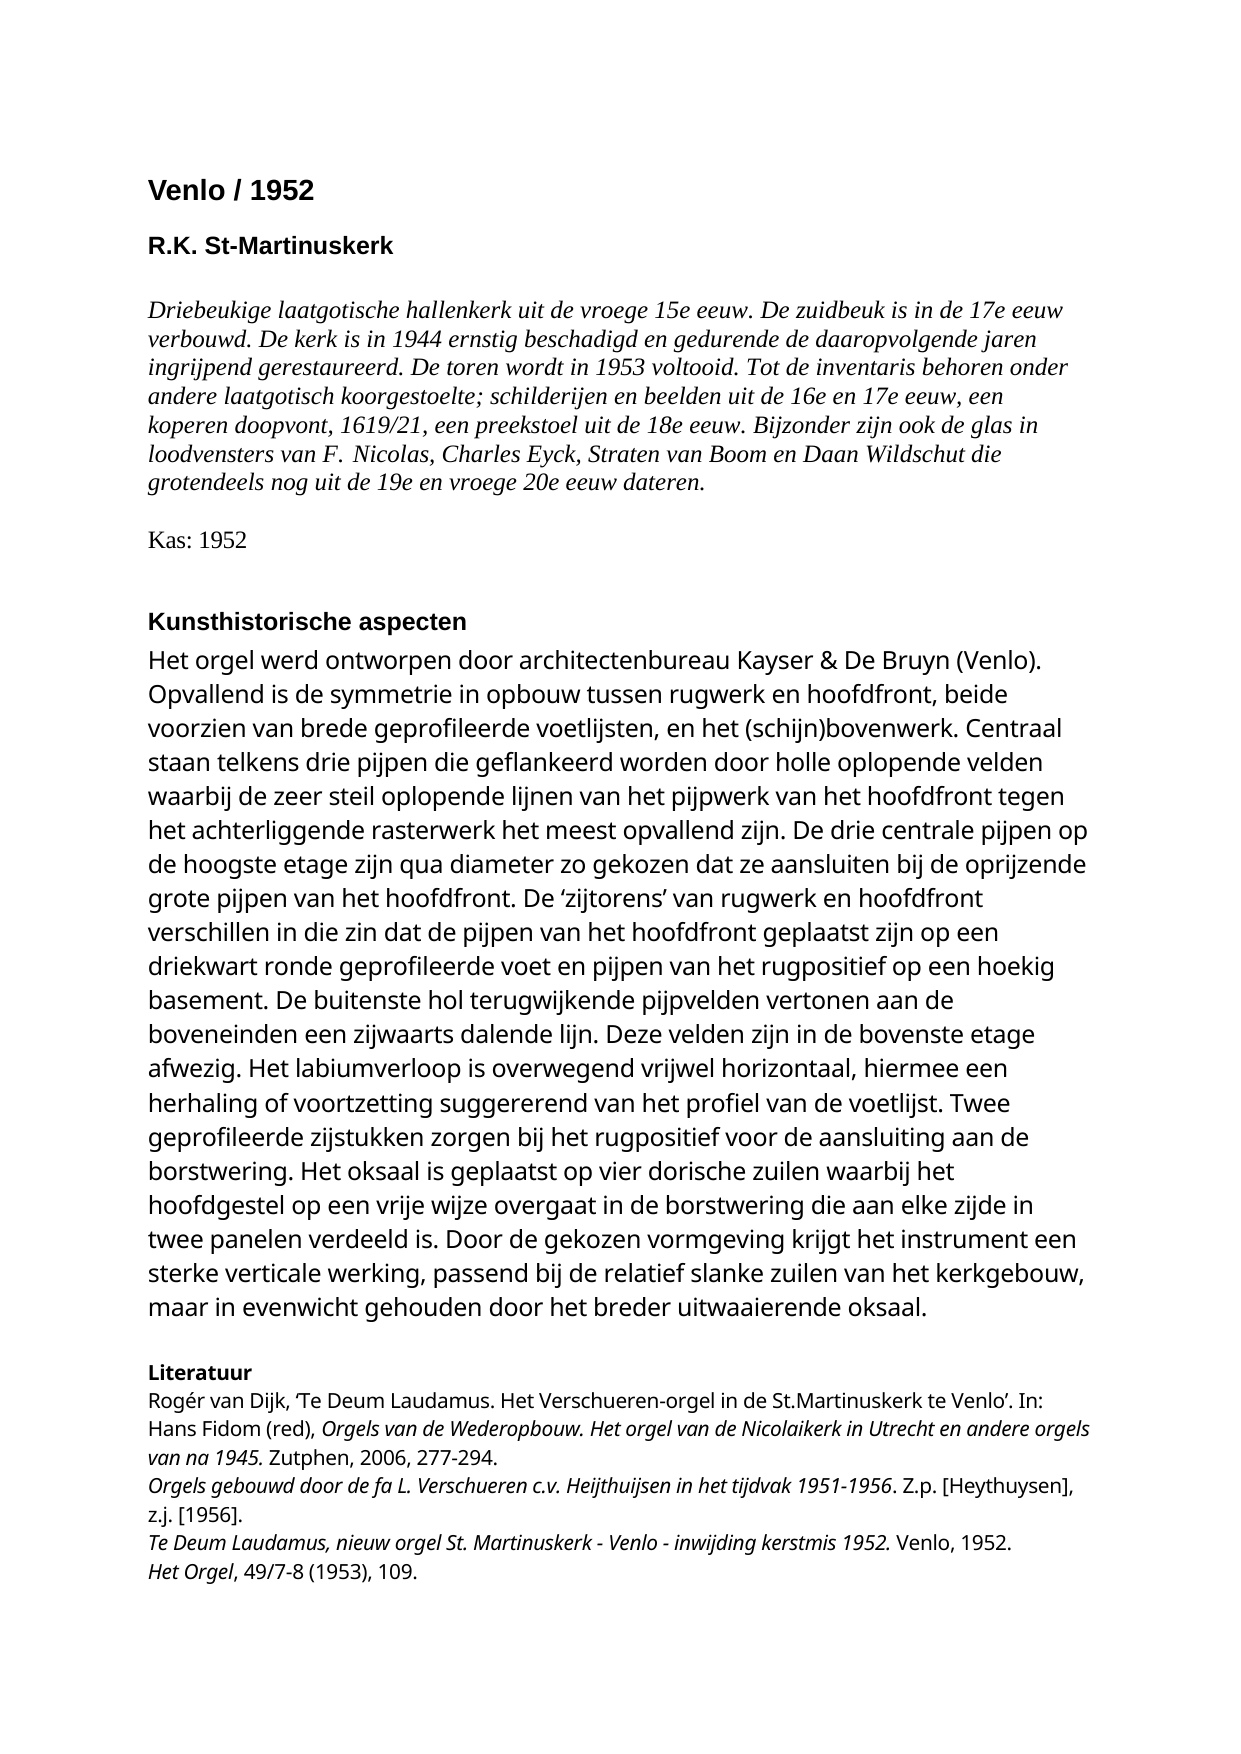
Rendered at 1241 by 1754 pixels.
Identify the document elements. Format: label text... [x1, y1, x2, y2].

text Rogér van Dijk, ‘Te Deum Laudamus. Het Verschueren-orgel in de St.Martinuskerk te Venlo’. In: Hans Fidom (red), Orgels van de Wederopbouw. Het orgel van de Nicolaikerk in Utrecht en andere orgels van na 1945. Zutphen, 2006, 277-294. [148, 1386, 1093, 1471]
subtitle R.K. St-Martinuskerk [148, 231, 1093, 260]
text Kas: 1952 [148, 525, 1093, 554]
text Literatuur [148, 1358, 1093, 1386]
text Het Orgel, 49/7-8 (1953), 109. [148, 1557, 1093, 1585]
text Te Deum Laudamus, nieuw orgel St. Martinuskerk - Venlo - inwijding kerstmis 1952. Venlo, 1952. [148, 1528, 1093, 1557]
text Orgels gebouwd door de fa L. Verschueren c.v. Heijthuijsen in het tijdvak 1951-1956. Z.p. [Heythuysen], z.j. [1956]. [148, 1471, 1093, 1528]
subtitle Venlo / 1952 [148, 173, 1093, 206]
text Het orgel werd ontworpen door architectenbureau Kayser & De Bruyn (Venlo). Opvallend is de symmetrie in opbouw tussen rugwerk en hoofdfront, beide voorzien van brede geprofileerde voetlijsten, en het (schijn)bovenwerk. Centraal staan telkens drie pijpen die geflankeerd worden door holle oplopende velden waarbij de zeer steil oplopende lijnen van het pijpwerk van het hoofdfront tegen het achterliggende rasterwerk het meest opvallend zijn. De drie centrale pijpen op de hoogste etage zijn qua diameter zo gekozen dat ze aansluiten bij de oprijzende grote pijpen van het hoofdfront. De ‘zijtorens’ van rugwerk en hoofdfront verschillen in die zin dat de pijpen van het hoofdfront geplaatst zijn op een driekwart ronde geprofileerde voet en pijpen van het rugpositief op een hoekig basement. De buitenste hol terugwijkende pijpvelden vertonen aan de boveneinden een zijwaarts dalende lijn. Deze velden zijn in de bovenste etage afwezig. Het labiumverloop is overwegend vrijwel horizontaal, hiermee een herhaling of voortzetting suggererend van het profiel van de voetlijst. Twee geprofileerde zijstukken zorgen bij het rugpositief voor de aansluiting aan de borstwering. Het oksaal is geplaatst op vier dorische zuilen waarbij het hoofdgestel op een vrije wijze overgaat in de borstwering die aan elke zijde in twee panelen verdeeld is. Door de gekozen vormgeving krijgt het instrument een sterke verticale werking, passend bij de relatief slanke zuilen van het kerkgebouw, maar in evenwicht gehouden door het breder uitwaaierende oksaal. [148, 642, 1093, 1324]
subtitle Kunsthistorische aspecten [148, 607, 1093, 636]
text Driebeukige laatgotische hallenkerk uit de vroege 15e eeuw. De zuidbeuk is in de 17e eeuw verbouwd. De kerk is in 1944 ernstig beschadigd en gedurende de daaropvolgende jaren ingrijpend gerestaureerd. De toren wordt in 1953 voltooid. Tot de inventaris behoren onder andere laatgotisch koorgestoelte; schilderijen en beelden uit de 16e en 17e eeuw, een koperen doopvont, 1619/21, een preekstoel uit de 18e eeuw. Bijzonder zijn ook de glas in loodvensters van F. Nicolas, Charles Eyck, Straten van Boom en Daan Wildschut die grotendeels nog uit de 19e en vroege 20e eeuw dateren. [148, 295, 1093, 496]
